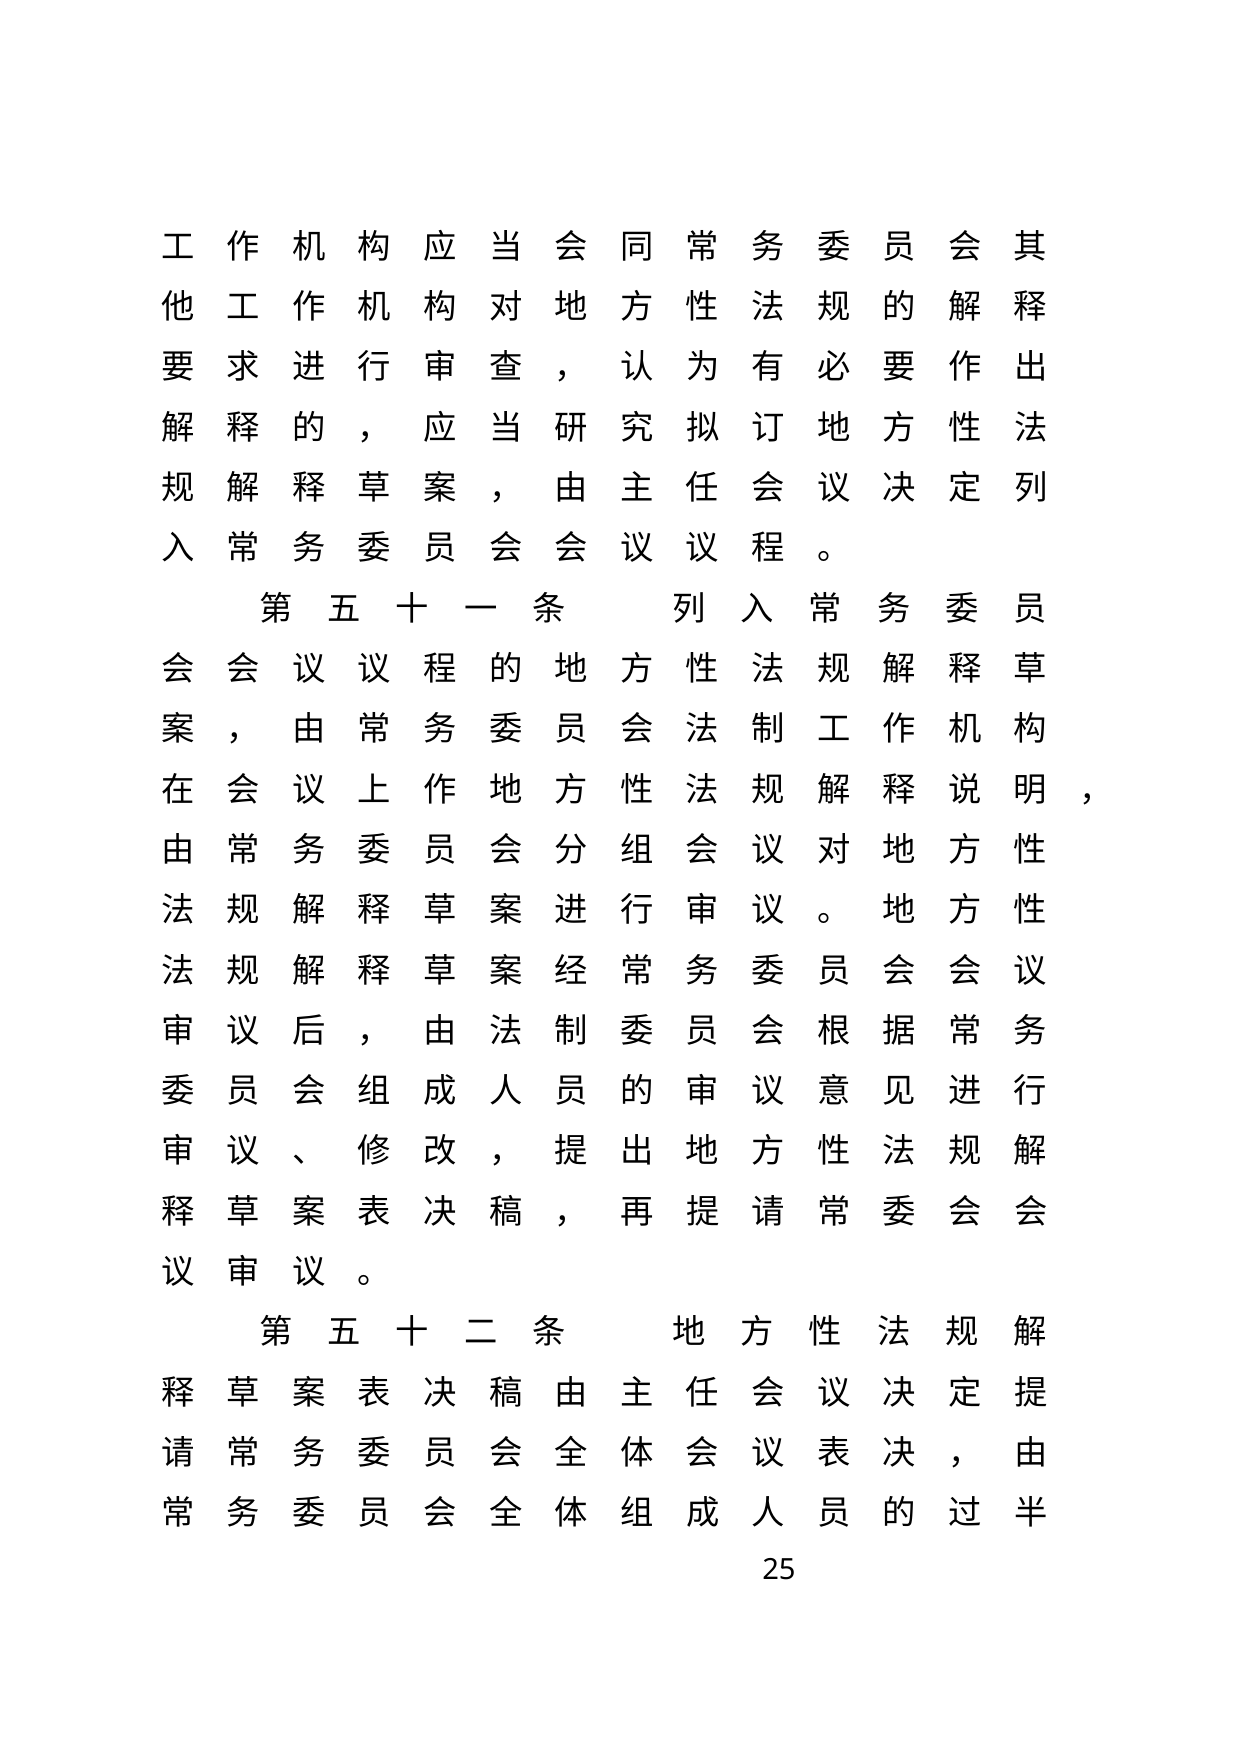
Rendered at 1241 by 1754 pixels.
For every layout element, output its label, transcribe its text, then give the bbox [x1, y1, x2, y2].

text 第五十一条 列入常务委员会会议议程的地方性法规解释草案，由常务委员会法制工作机构在会议上作地方性法规解释说明，由常务委员会分组会议对地方性法规解释草案进行审议。地方性法规解释草案经常务委员会会议审议后，由法制委员会根据常务委员会组成人员的审议意见进行审议、修改，提出地方性法规解释草案表决稿，再提请常委会会议审议。 [161, 575, 1079, 1299]
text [161, 213, 1079, 575]
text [161, 1299, 1079, 1540]
